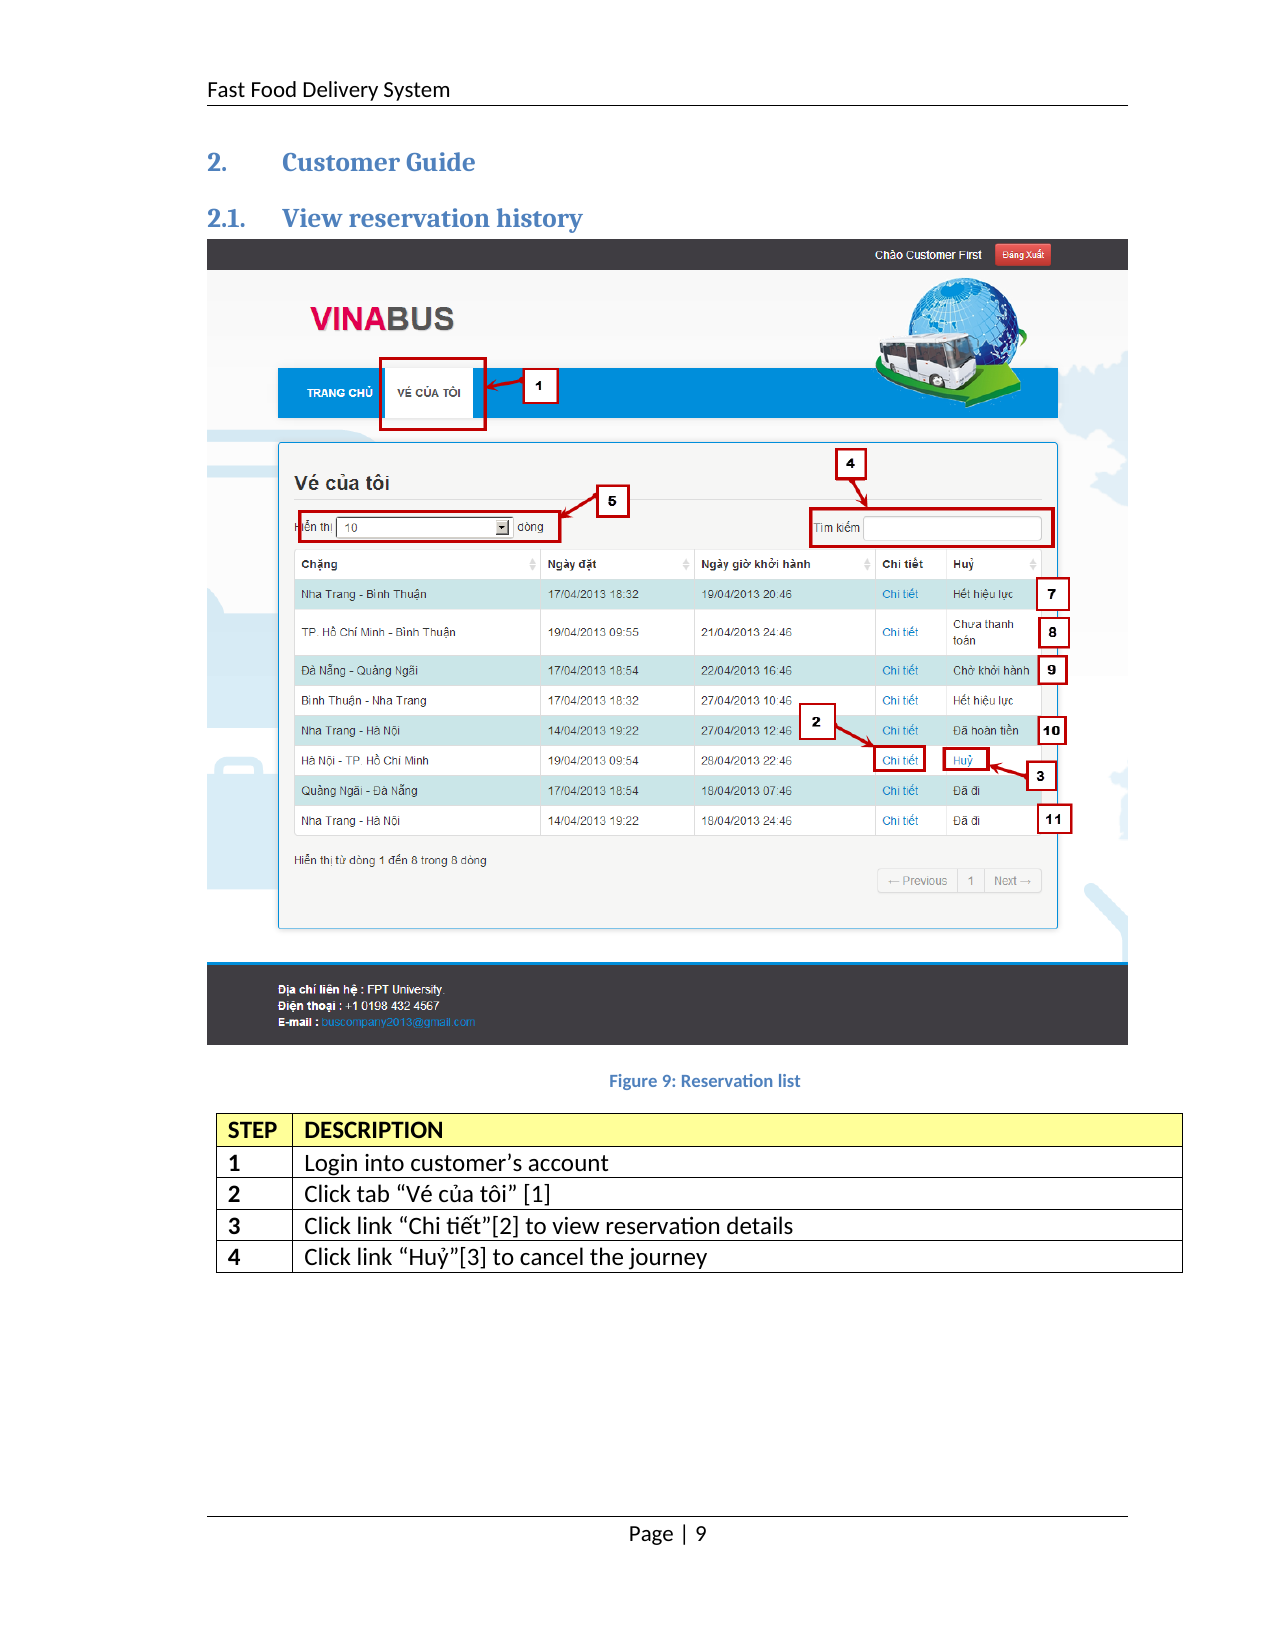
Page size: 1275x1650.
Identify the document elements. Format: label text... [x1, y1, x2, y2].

table_cell Click tab “Vé của tôi” [1] [293, 1178, 1182, 1209]
table_header STEP [217, 1114, 292, 1146]
subtitle View reservation history [207, 203, 1128, 235]
table_cell Login into customer’s account [293, 1147, 1182, 1177]
table_cell 4 [217, 1241, 292, 1272]
table_cell 3 [217, 1210, 292, 1240]
subtitle Customer Guide [207, 147, 1128, 178]
table_header DESCRIPTION [293, 1114, 1182, 1146]
table_cell 1 [217, 1147, 292, 1177]
picture [207, 239, 1128, 1045]
table_cell Click link “Chi tiết”[2] to view reservation details [293, 1210, 1182, 1240]
table_cell 2 [217, 1178, 292, 1209]
table_cell Click link “Huỷ”[3] to cancel the journey [293, 1241, 1182, 1272]
